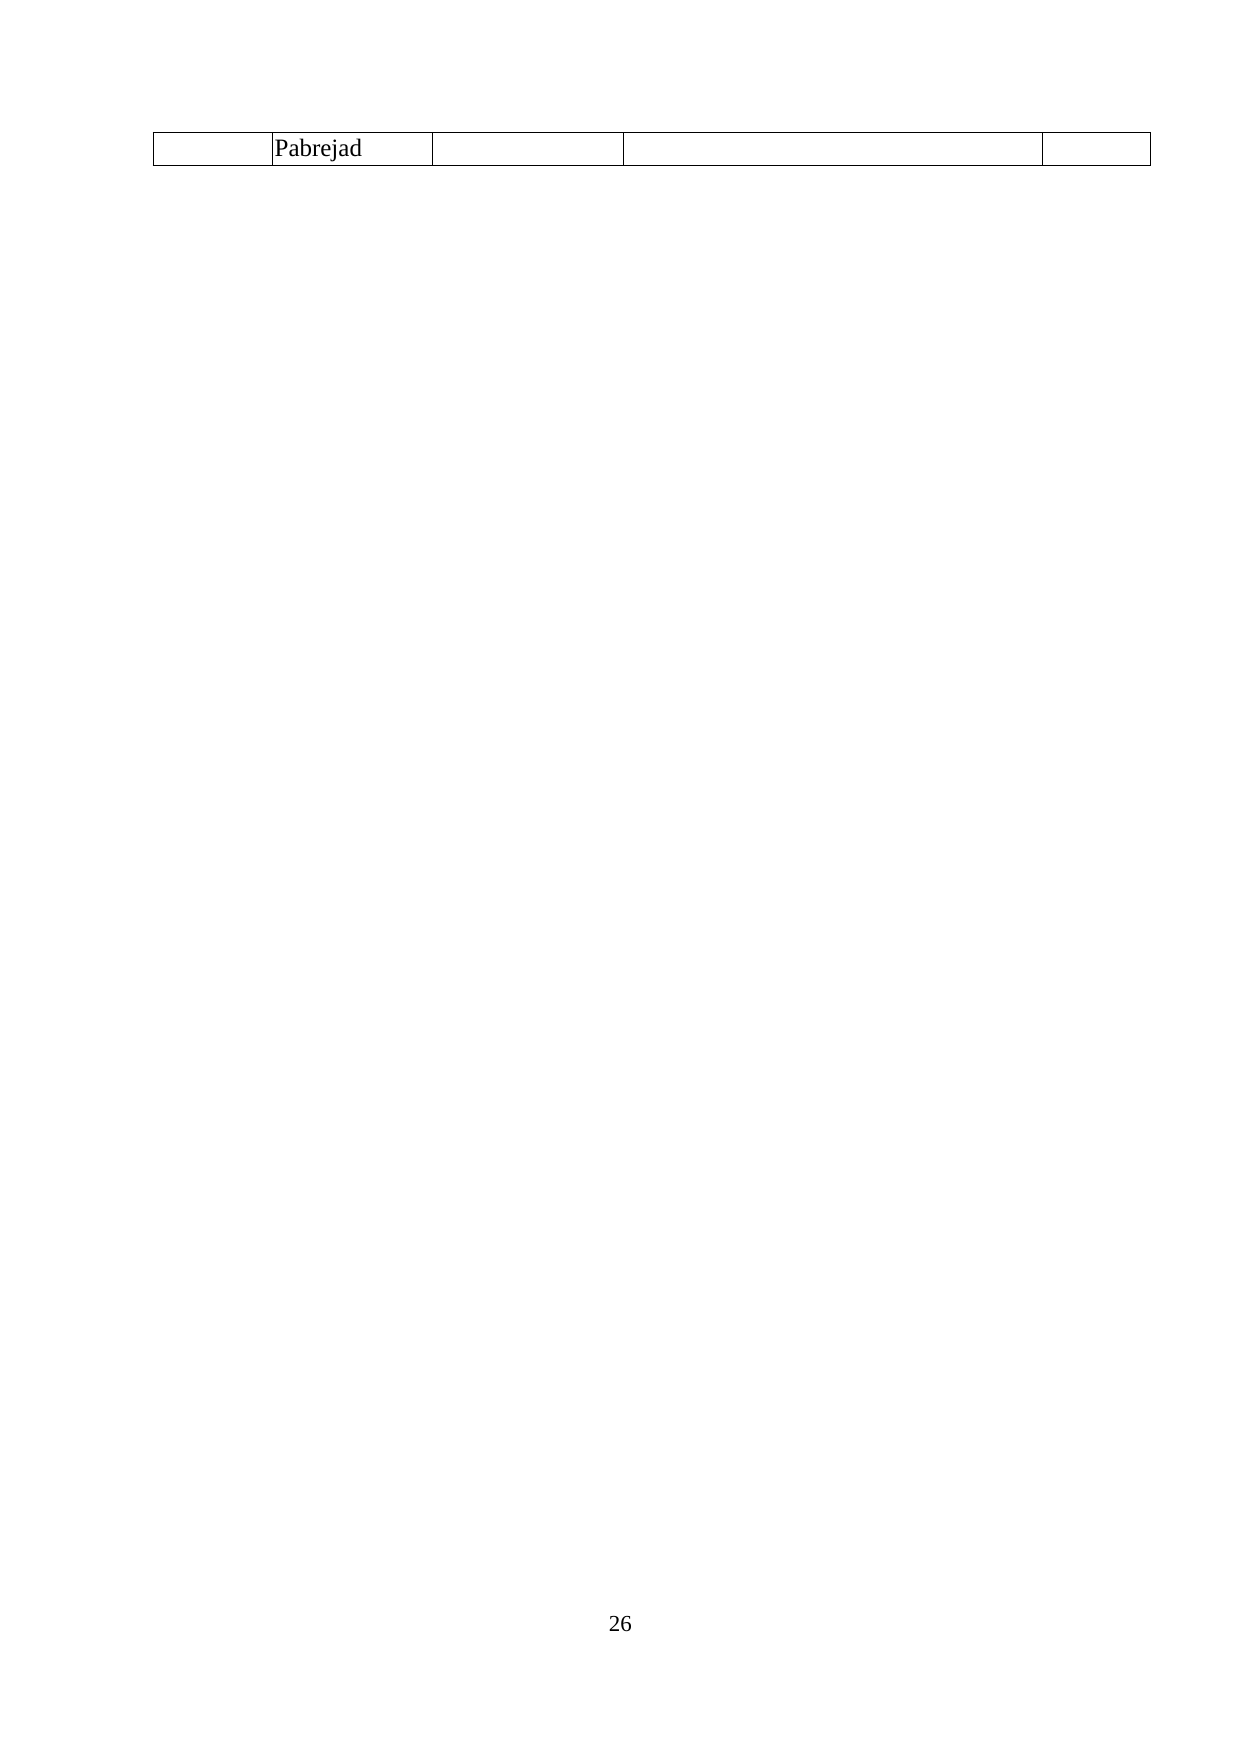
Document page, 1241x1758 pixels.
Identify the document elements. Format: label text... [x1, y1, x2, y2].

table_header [273, 133, 432, 165]
table_header 24 [154, 133, 272, 165]
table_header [433, 133, 623, 165]
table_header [624, 133, 1042, 165]
table_header 2021 [1043, 133, 1150, 165]
